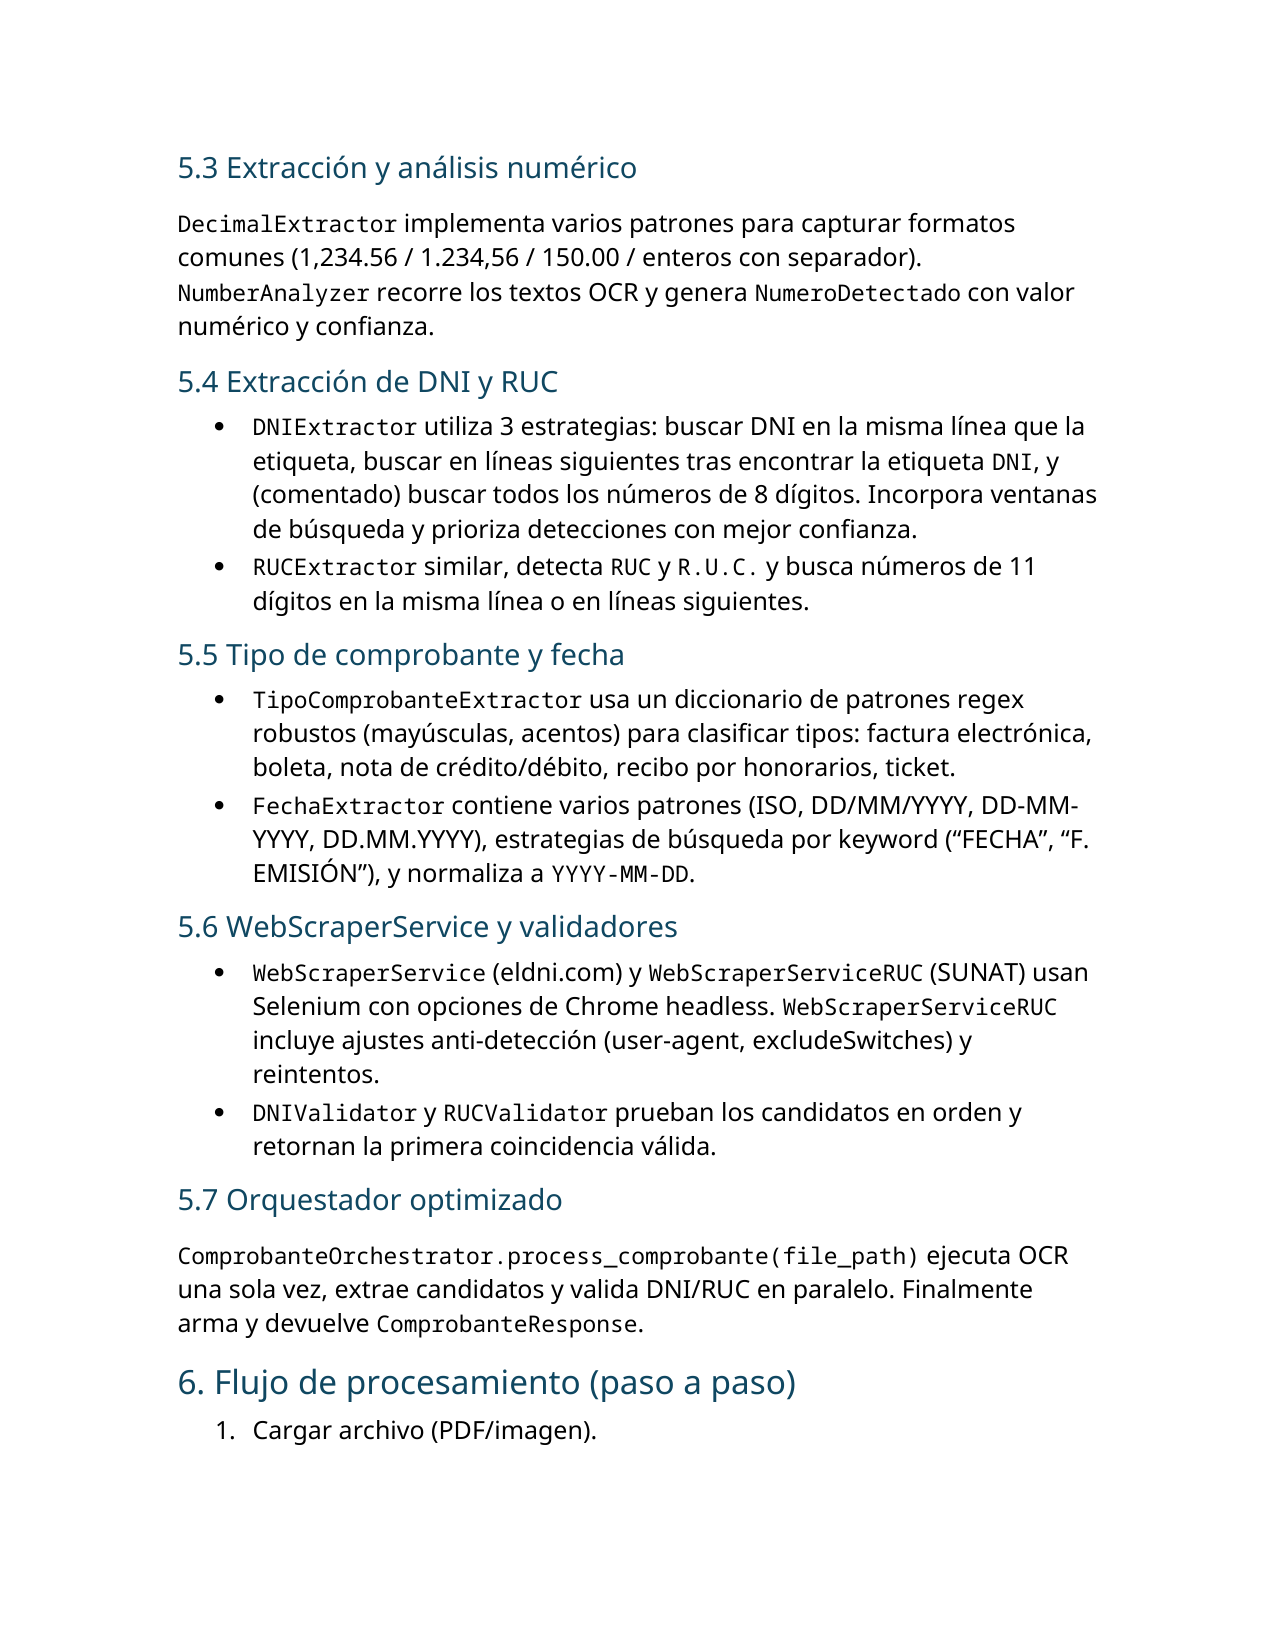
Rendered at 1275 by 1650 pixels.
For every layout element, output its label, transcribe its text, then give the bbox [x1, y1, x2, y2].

subtitle 5.6 WebScraperService y validadores [177, 907, 1098, 946]
list DNIExtractor utiliza 3 estrategias: buscar DNI en la misma línea que la etiqueta, buscar en líneas siguientes tras encontrar la etiqueta DNI, y (comentado) buscar todos los números de 8 dígitos. Incorpora ventanas de búsqueda y prioriza detecciones con mejor confianza. [215, 409, 1098, 545]
text ComprobanteOrchestrator.process_comprobante(file_path) ejecuta OCR una sola vez, extrae candidatos y valida DNI/RUC en paralelo. Finalmente arma y devuelve ComprobanteResponse. [177, 1238, 1098, 1340]
list WebScraperService (eldni.com) y WebScraperServiceRUC (SUNAT) usan Selenium con opciones de Chrome headless. WebScraperServiceRUC incluye ajustes anti-detección (user-agent, excludeSwitches) y reintentos. [215, 955, 1098, 1091]
list Cargar archivo (PDF/imagen). [215, 1413, 1098, 1447]
subtitle 5.5 Tipo de comprobante y fecha [177, 634, 1098, 673]
list FechaExtractor contiene varios patrones (ISO, DD/MM/YYYY, DD-MM-YYYY, DD.MM.YYYY), estrategias de búsqueda por keyword (“FECHA”, “F. EMISIÓN”), y normaliza a YYYY-MM-DD. [215, 788, 1098, 890]
list DNIValidator y RUCValidator prueban los candidatos en orden y retornan la primera coincidencia válida. [215, 1095, 1098, 1163]
list RUCExtractor similar, detecta RUC y R.U.C. y busca números de 11 dígitos en la misma línea o en líneas siguientes. [215, 549, 1098, 617]
subtitle 5.3 Extracción y análisis numérico [177, 148, 1098, 187]
subtitle 6. Flujo de procesamiento (paso a paso) [177, 1359, 1098, 1404]
subtitle 5.7 Orquestador optimizado [177, 1179, 1098, 1219]
text DecimalExtractor implementa varios patrones para capturar formatos comunes (1,234.56 / 1.234,56 / 150.00 / enteros con separador). NumberAnalyzer recorre los textos OCR y genera NumeroDetectado con valor numérico y confianza. [177, 206, 1098, 342]
list TipoComprobanteExtractor usa un diccionario de patrones regex robustos (mayúsculas, acentos) para clasificar tipos: factura electrónica, boleta, nota de crédito/débito, recibo por honorarios, ticket. [215, 682, 1098, 784]
subtitle 5.4 Extracción de DNI y RUC [177, 361, 1098, 401]
